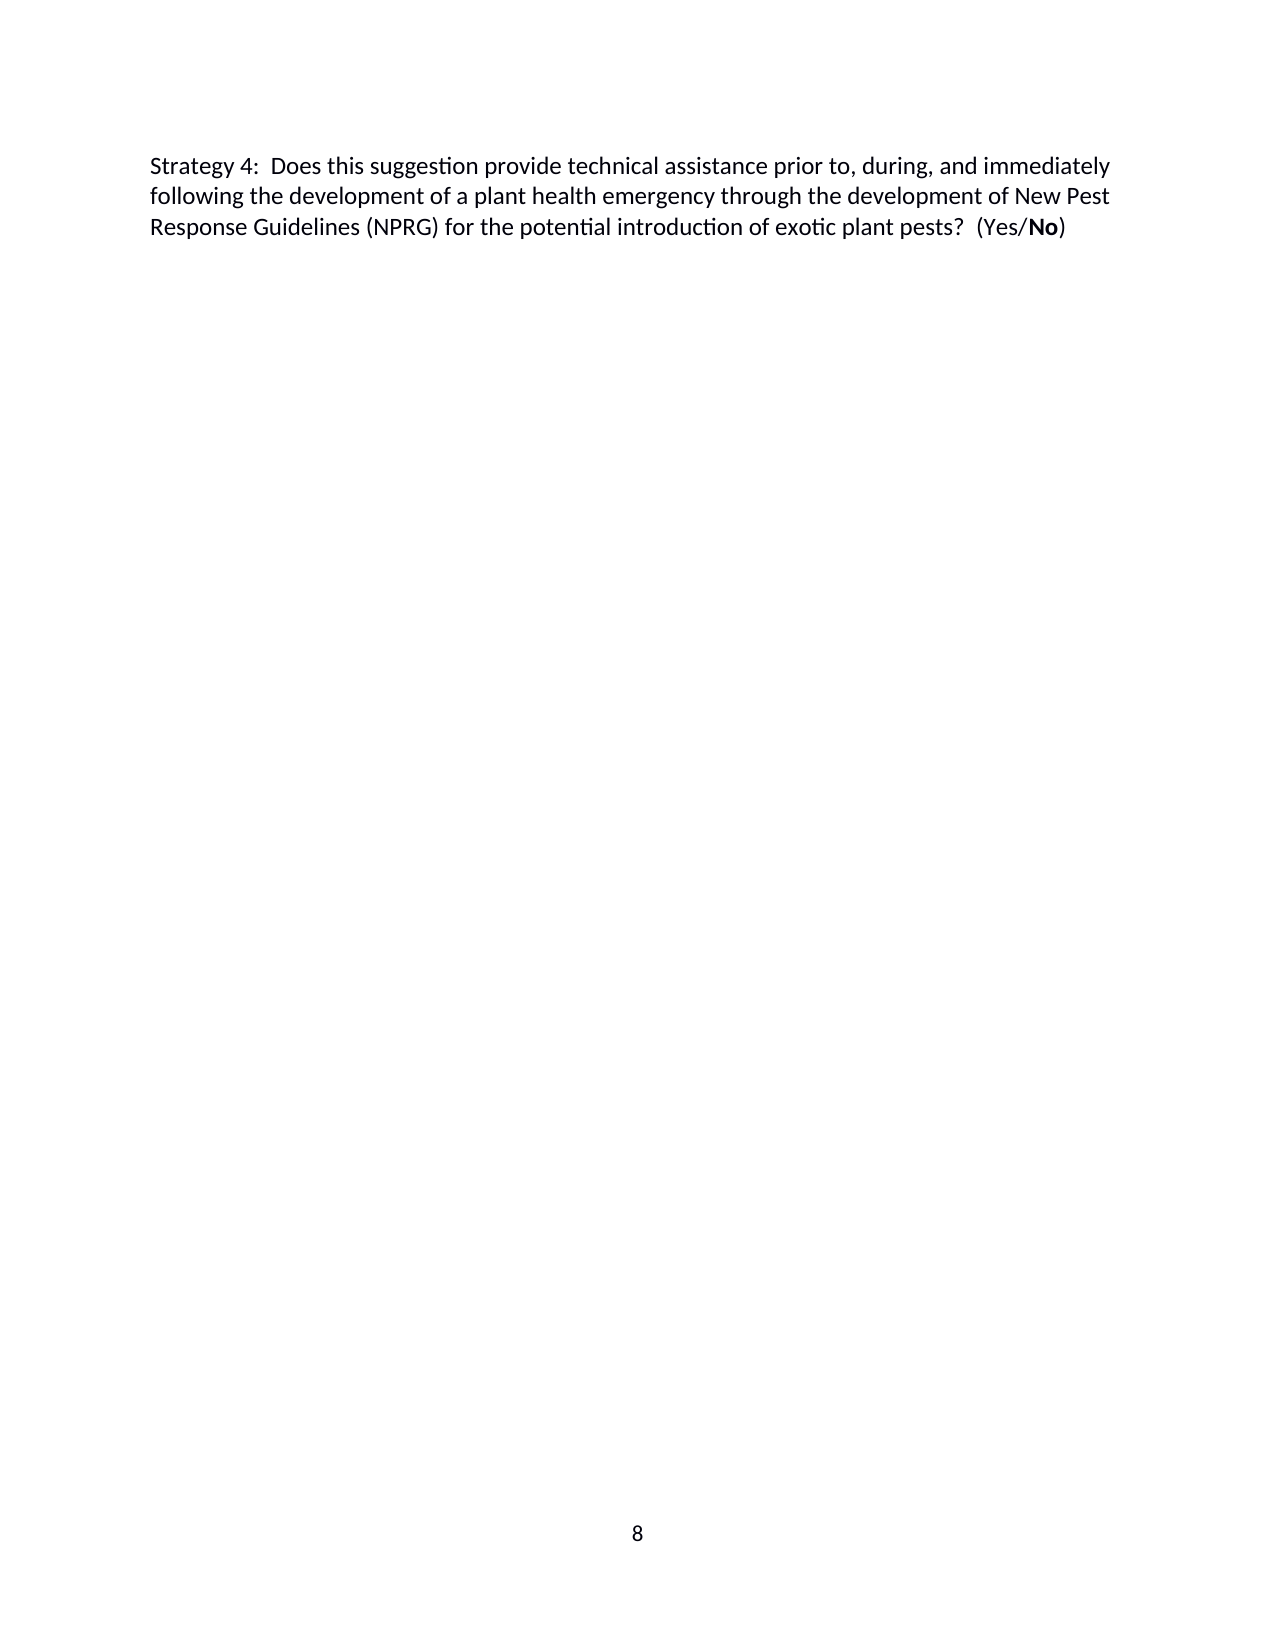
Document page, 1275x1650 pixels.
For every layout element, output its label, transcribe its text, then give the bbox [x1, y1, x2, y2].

text Strategy 4: Does this suggestion provide technical assistance prior to, during, and immediately following the development of a plant health emergency through the development of New Pest Response Guidelines (NPRG) for the potential introduction of exotic plant pests? (Yes/No) [150, 150, 1125, 242]
